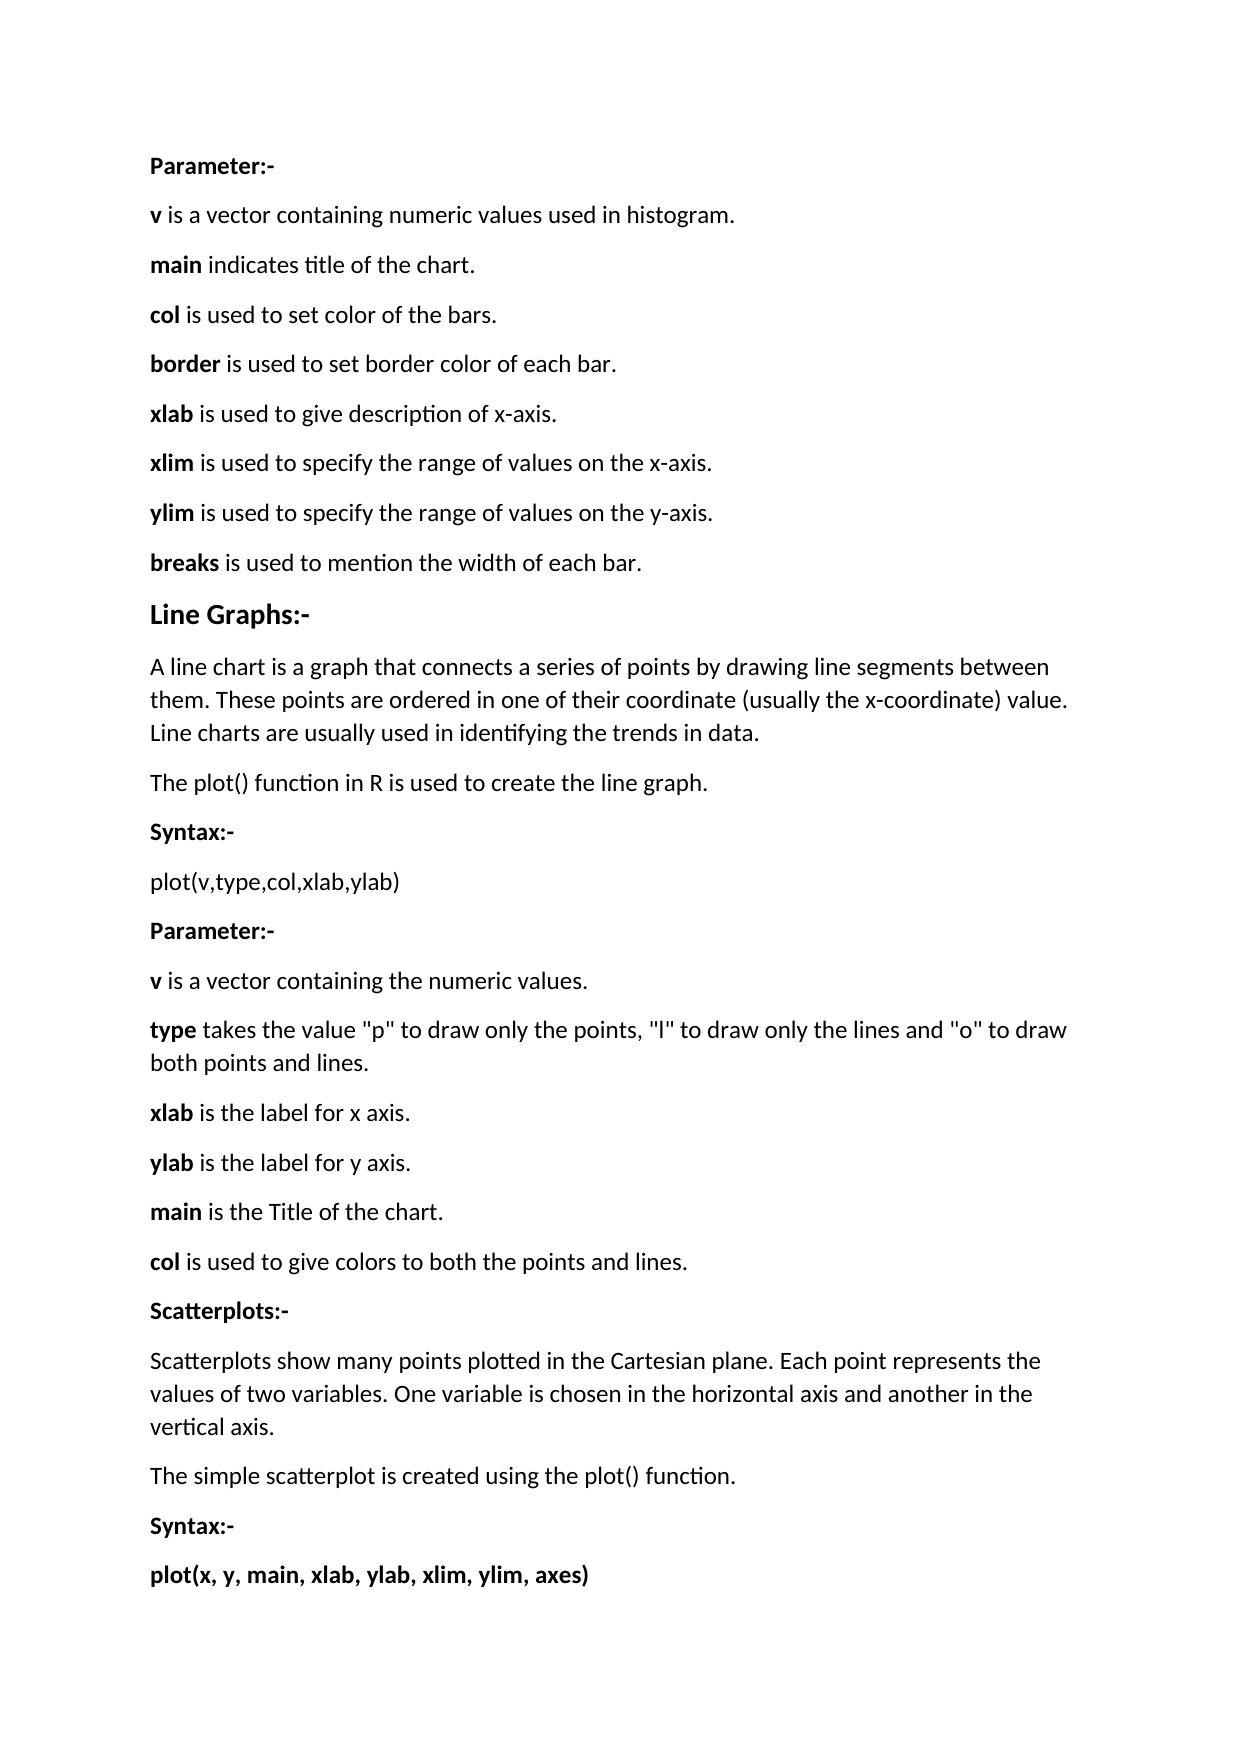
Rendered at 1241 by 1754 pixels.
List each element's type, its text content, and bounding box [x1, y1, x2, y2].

text The plot() function in R is used to create the line graph. [150, 767, 1090, 797]
text type takes the value "p" to draw only the points, "l" to draw only the lines and "o" to draw both points and lines. [150, 1015, 1090, 1078]
text Syntax:- [150, 816, 1090, 847]
text The simple scatterplot is created using the plot() function. [150, 1461, 1090, 1491]
text Line Graphs:- [150, 596, 1090, 632]
text Syntax:- [150, 1510, 1090, 1541]
text ylab is the label for y axis. [150, 1147, 1090, 1177]
text ylim is used to specify the range of values on the y-axis. [150, 497, 1090, 528]
text main is the Title of the chart. [150, 1196, 1090, 1227]
text v is a vector containing the numeric values. [150, 965, 1090, 996]
text main indicates title of the chart. [150, 249, 1090, 280]
text A line chart is a graph that connects a series of points by drawing line segments between them. These points are ordered in one of their coordinate (usually the x-coordinate) value. Line charts are usually used in identifying the trends in data. [150, 651, 1090, 748]
text xlab is used to give description of x-axis. [150, 398, 1090, 428]
text Parameter:- [150, 150, 1090, 181]
text col is used to give colors to both the points and lines. [150, 1246, 1090, 1276]
text breaks is used to mention the width of each bar. [150, 547, 1090, 577]
text plot(x, y, main, xlab, ylab, xlim, ylim, axes) [150, 1560, 1090, 1590]
text Scatterplots:- [150, 1296, 1090, 1326]
text xlim is used to specify the range of values on the x-axis. [150, 447, 1090, 478]
text v is a vector containing numeric values used in histogram. [150, 199, 1090, 230]
text border is used to set border color of each bar. [150, 348, 1090, 379]
text Parameter:- [150, 916, 1090, 946]
text Scatterplots show many points plotted in the Cartesian plane. Each point represents the values of two variables. One variable is chosen in the horizontal axis and another in the vertical axis. [150, 1345, 1090, 1441]
text col is used to set color of the bars. [150, 299, 1090, 329]
text xlab is the label for x axis. [150, 1097, 1090, 1128]
text plot(v,type,col,xlab,ylab) [150, 866, 1090, 896]
